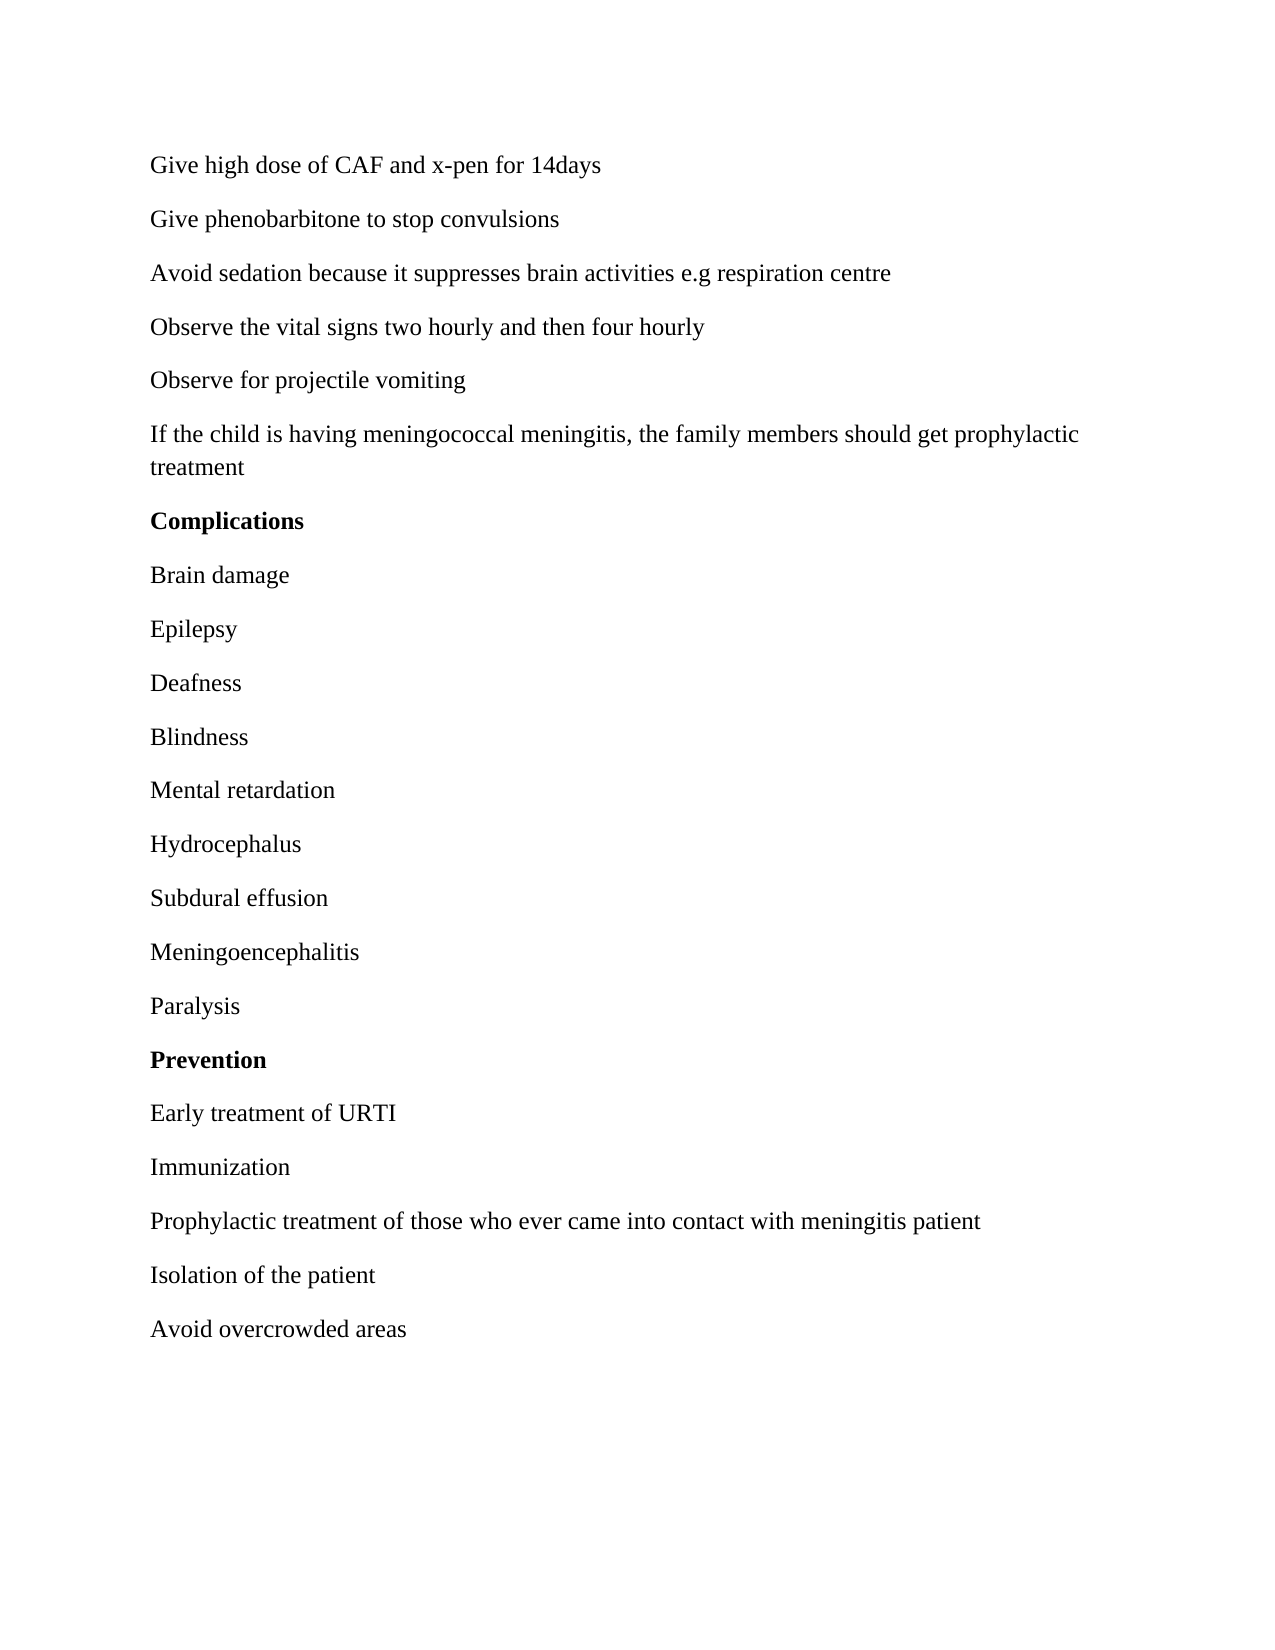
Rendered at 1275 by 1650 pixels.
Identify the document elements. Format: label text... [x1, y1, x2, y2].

text Avoid sedation because it suppresses brain activities e.g respiration centre [150, 258, 1125, 286]
text Prevention [150, 1045, 1125, 1073]
text If the child is having meningococcal meningitis, the family members should get prophylactic treatment [150, 419, 1125, 481]
text Give high dose of CAF and x-pen for 14days [150, 150, 1125, 179]
text Complications [150, 506, 1125, 535]
text Isolation of the patient [150, 1260, 1125, 1289]
text Subdural effusion [150, 883, 1125, 912]
text Mental retardation [150, 775, 1125, 804]
text Meningoencephalitis [150, 937, 1125, 966]
text Immunization [150, 1152, 1125, 1181]
text Give phenobarbitone to stop convulsions [150, 204, 1125, 233]
text Avoid overcrowded areas [150, 1314, 1125, 1343]
text Observe the vital signs two hourly and then four hourly [150, 312, 1125, 340]
text Deafness [150, 668, 1125, 696]
text Early treatment of URTI [150, 1098, 1125, 1127]
text Observe for projectile vomiting [150, 365, 1125, 394]
text Prophylactic treatment of those who ever came into contact with meningitis patient [150, 1206, 1125, 1235]
text Brain damage [150, 560, 1125, 589]
text Paralysis [150, 991, 1125, 1019]
text Blindness [150, 722, 1125, 750]
text Hydrocephalus [150, 829, 1125, 858]
text Epilepsy [150, 614, 1125, 643]
